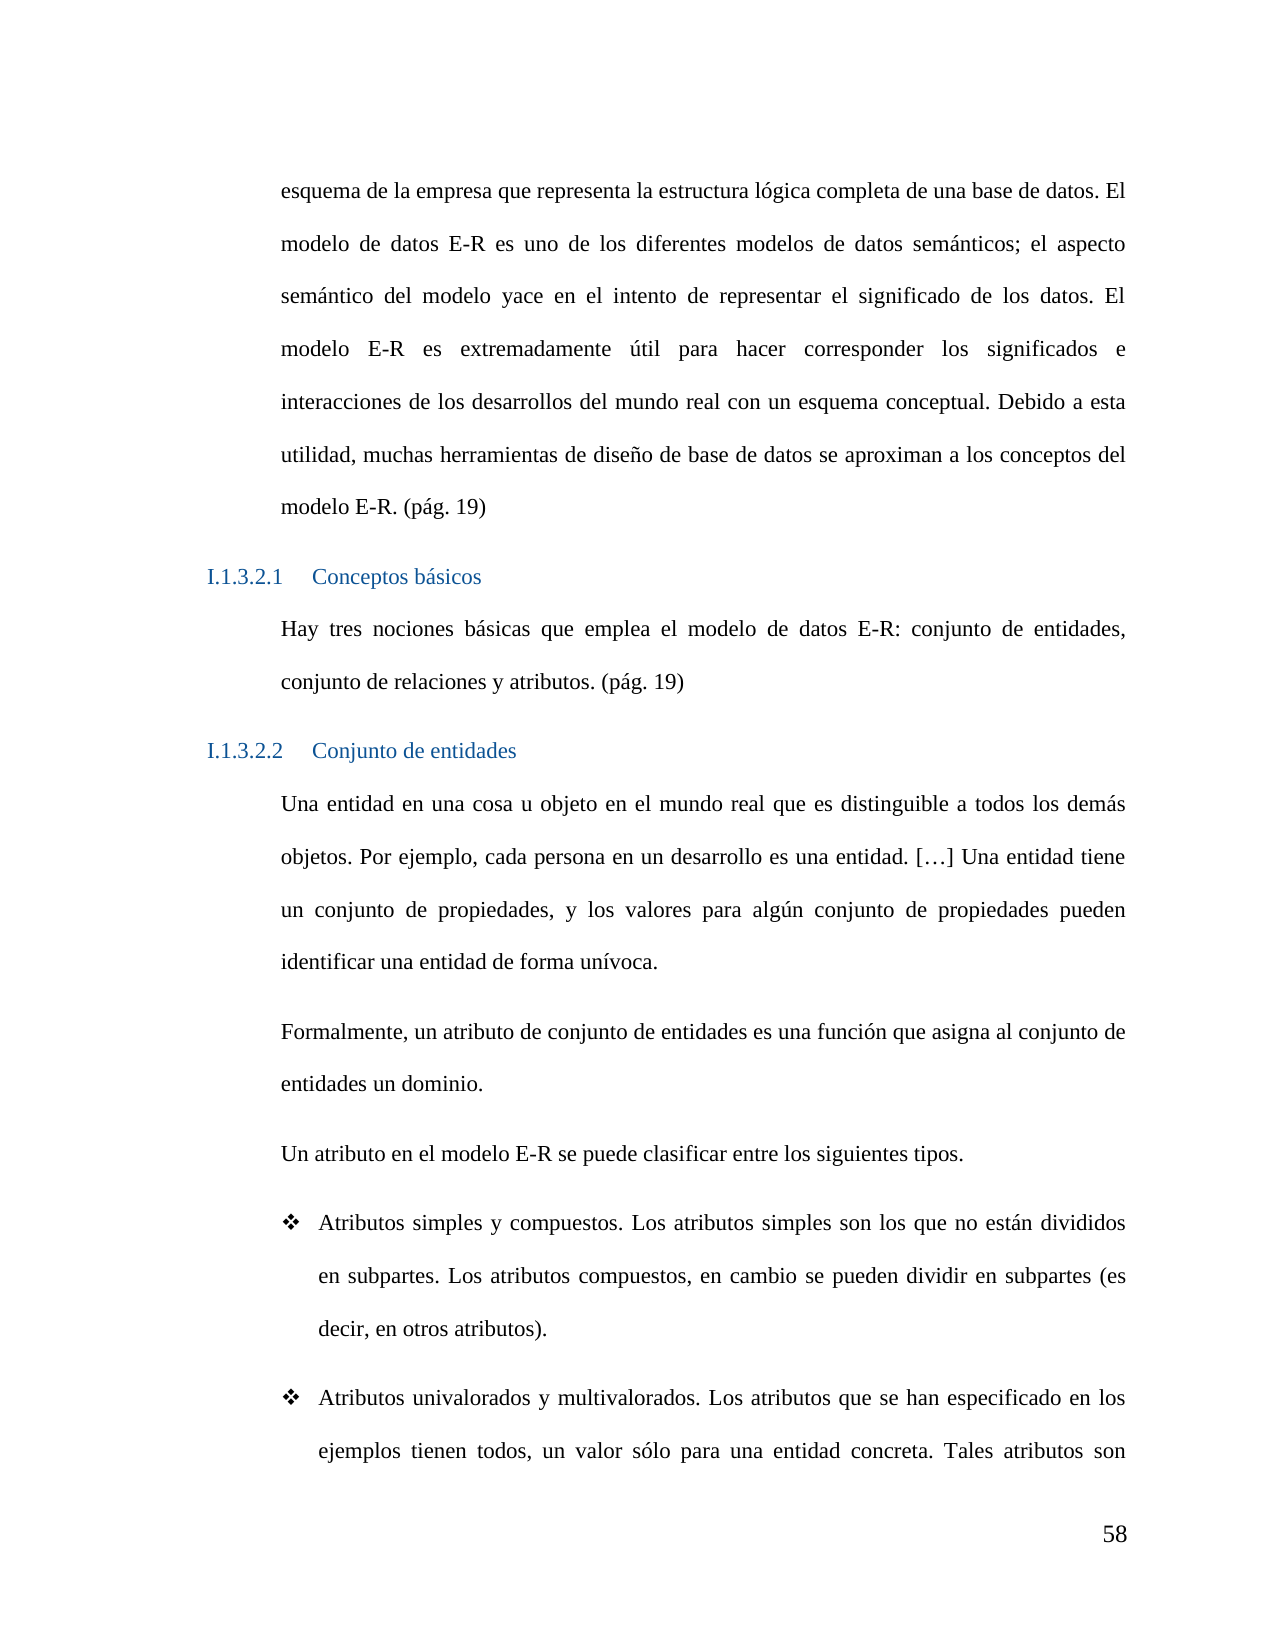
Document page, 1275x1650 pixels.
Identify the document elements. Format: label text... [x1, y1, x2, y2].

list Atributos simples y compuestos. Los atributos simples son los que no están divididos en subpartes. Los atributos compuestos, en cambio se pueden dividir en subpartes (es decir, en otros atributos). [281, 1209, 1127, 1341]
text Una entidad en una cosa u objeto en el mundo real que es distinguible a todos los demás objetos. Por ejemplo, cada persona en un desarrollo es una entidad. […] Una entidad tiene un conjunto de propiedades, y los valores para algún conjunto de propiedades pueden identificar una entidad de forma unívoca. [281, 790, 1127, 975]
subtitle Conjunto de entidades [207, 738, 1127, 764]
subtitle Conceptos básicos [207, 563, 1127, 589]
text Hay tres nociones básicas que emplea el modelo de datos E-R: conjunto de entidades, conjunto de relaciones y atributos. [281, 616, 1127, 694]
text Formalmente, un atributo de conjunto de entidades es una función que asigna al conjunto de entidades un dominio. [281, 1018, 1127, 1097]
text Un atributo en el modelo E-R se puede clasificar entre los siguientes tipos. [281, 1140, 1127, 1166]
